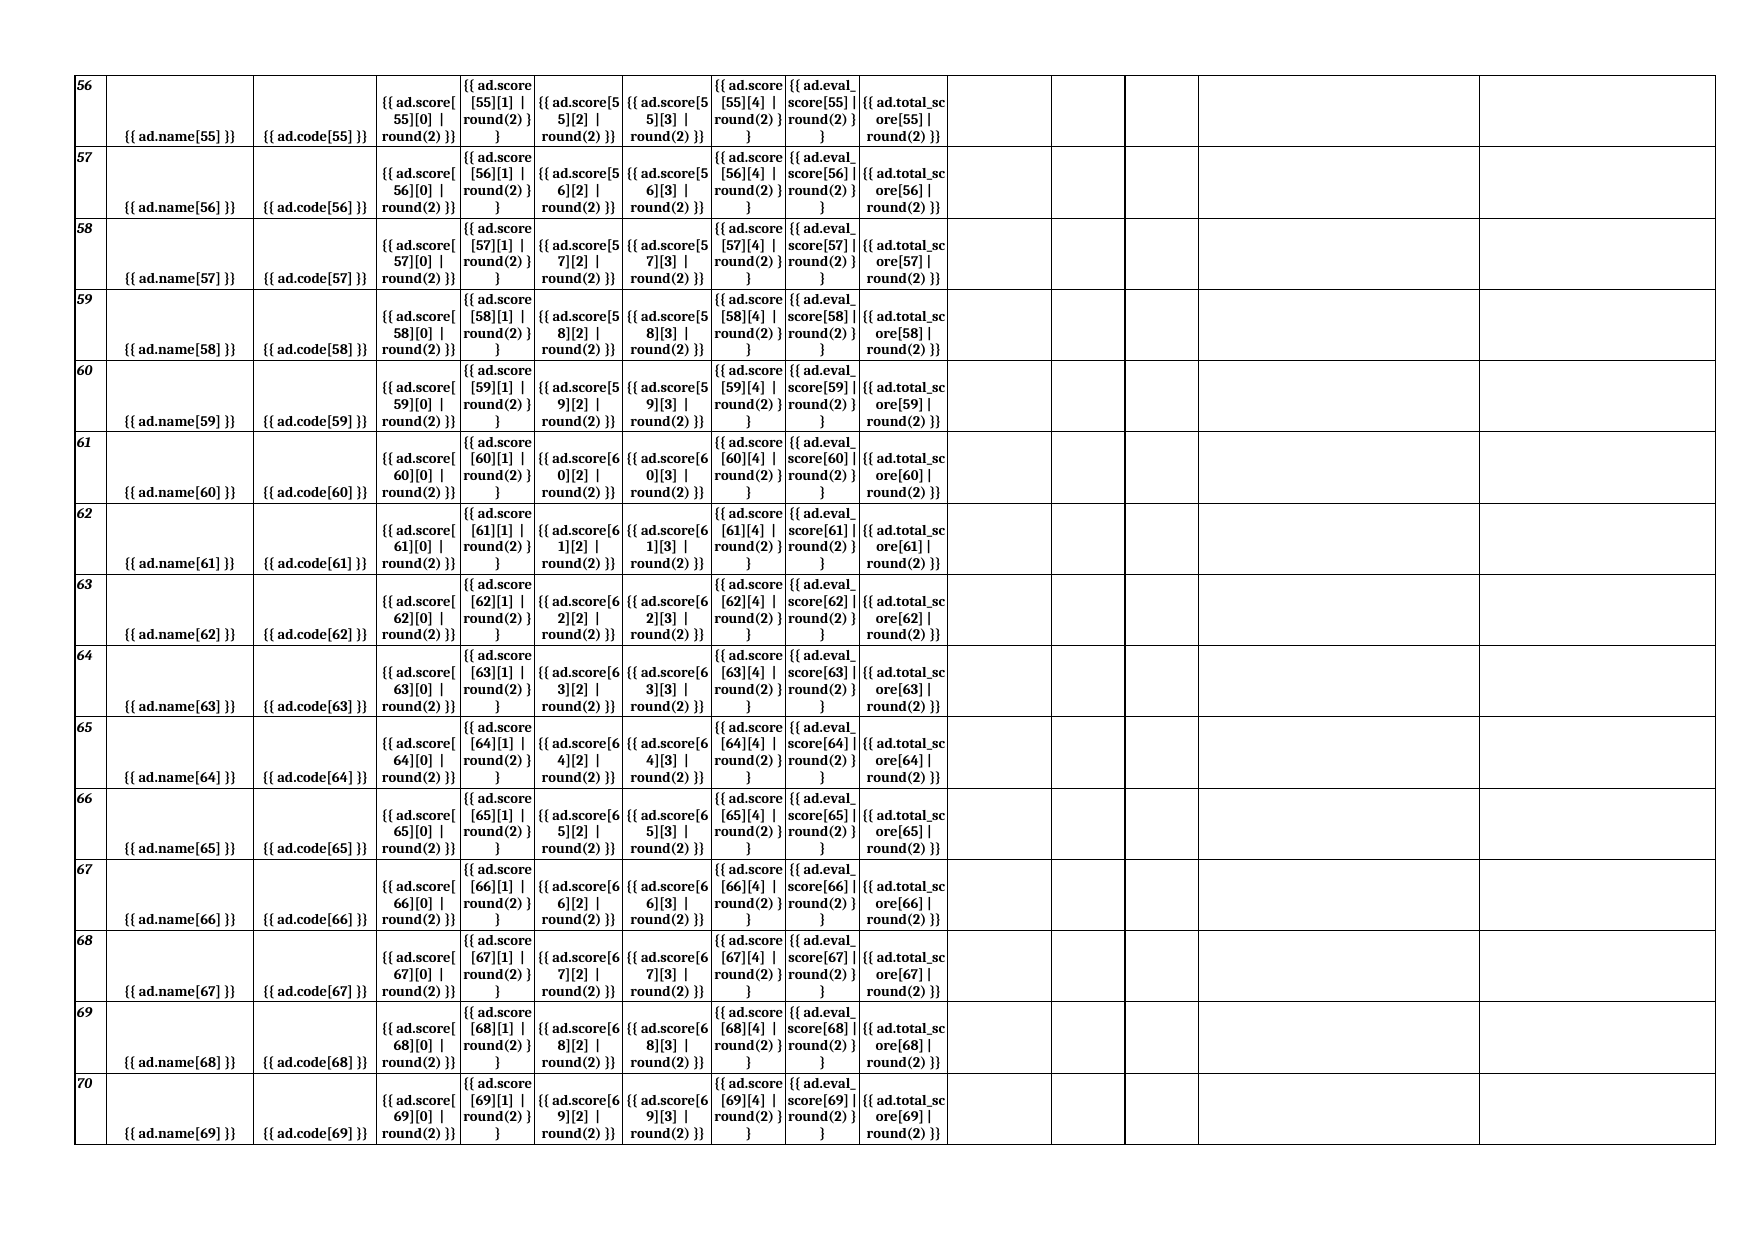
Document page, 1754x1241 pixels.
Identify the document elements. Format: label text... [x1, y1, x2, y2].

table_cell 61 [76, 432, 106, 502]
table_cell {{ ad.total_score[69] | round(2) }} [860, 1074, 947, 1144]
table_cell 66 [76, 789, 106, 859]
table_cell [1052, 361, 1124, 431]
table_cell [1480, 290, 1715, 360]
table_cell {{ ad.name[67] }} [107, 931, 253, 1001]
table_cell {{ ad.total_score[57] | round(2) }} [860, 219, 947, 289]
table_cell {{ ad.score[64][0] | round(2) }} [377, 717, 460, 787]
table_cell {{ ad.score[65][4] | round(2) }} [712, 789, 785, 859]
table_cell 56 [76, 76, 106, 146]
table_cell [1126, 219, 1198, 289]
table_cell [948, 860, 1051, 930]
table_cell {{ ad.code[68] }} [254, 1002, 376, 1072]
table_cell {{ ad.score[57][0] | round(2) }} [377, 219, 460, 289]
table_cell [1480, 1002, 1715, 1072]
table_cell [1052, 1074, 1124, 1144]
table_cell [1199, 860, 1479, 930]
table_cell {{ ad.score[60][4] | round(2) }} [712, 432, 785, 502]
table_cell [1480, 147, 1715, 217]
table_cell {{ ad.score[60][0] | round(2) }} [377, 432, 460, 502]
table_cell {{ ad.eval_score[67] | round(2) }} [786, 931, 859, 1001]
table_cell {{ ad.score[58][0] | round(2) }} [377, 290, 460, 360]
table_cell {{ ad.score[68][1] | round(2) }} [461, 1002, 534, 1072]
table_cell {{ ad.eval_score[65] | round(2) }} [786, 789, 859, 859]
table_cell {{ ad.total_score[64] | round(2) }} [860, 717, 947, 787]
table_cell {{ ad.score[65][3] | round(2) }} [623, 789, 711, 859]
table_cell 65 [76, 717, 106, 787]
table_cell [1052, 717, 1124, 787]
table_cell {{ ad.name[62] }} [107, 575, 253, 645]
table_cell {{ ad.score[55][3] | round(2) }} [623, 76, 711, 146]
table_cell {{ ad.score[60][1] | round(2) }} [461, 432, 534, 502]
table_cell {{ ad.score[67][1] | round(2) }} [461, 931, 534, 1001]
table_cell [1199, 931, 1479, 1001]
table_cell [1480, 789, 1715, 859]
table_cell 67 [76, 860, 106, 930]
table_cell [1199, 432, 1479, 502]
table_cell {{ ad.score[69][1] | round(2) }} [461, 1074, 534, 1144]
table_cell {{ ad.score[61][0] | round(2) }} [377, 504, 460, 574]
table_cell [1052, 931, 1124, 1001]
table_cell {{ ad.name[63] }} [107, 646, 253, 716]
table_cell {{ ad.eval_score[59] | round(2) }} [786, 361, 859, 431]
table_cell {{ ad.name[65] }} [107, 789, 253, 859]
table_cell {{ ad.score[68][4] | round(2) }} [712, 1002, 785, 1072]
table_cell {{ ad.code[58] }} [254, 290, 376, 360]
table_cell {{ ad.score[55][0] | round(2) }} [377, 76, 460, 146]
table_cell 70 [76, 1074, 106, 1144]
table_cell [948, 789, 1051, 859]
table_cell {{ ad.total_score[58] | round(2) }} [860, 290, 947, 360]
table_cell [1480, 717, 1715, 787]
table_cell 59 [76, 290, 106, 360]
table_cell {{ ad.eval_score[56] | round(2) }} [786, 147, 859, 217]
table_cell {{ ad.score[58][4] | round(2) }} [712, 290, 785, 360]
table_cell [1480, 432, 1715, 502]
table_cell {{ ad.name[64] }} [107, 717, 253, 787]
table_cell [1126, 76, 1198, 146]
table_cell {{ ad.score[60][2] | round(2) }} [535, 432, 622, 502]
table_cell 63 [76, 575, 106, 645]
table_cell [1199, 219, 1479, 289]
table_cell [1199, 1074, 1479, 1144]
table_cell {{ ad.score[68][2] | round(2) }} [535, 1002, 622, 1072]
table_cell {{ ad.score[57][3] | round(2) }} [623, 219, 711, 289]
table_cell [1052, 575, 1124, 645]
table_cell {{ ad.score[65][0] | round(2) }} [377, 789, 460, 859]
table_cell {{ ad.name[68] }} [107, 1002, 253, 1072]
table_cell [948, 931, 1051, 1001]
table_cell {{ ad.total_score[63] | round(2) }} [860, 646, 947, 716]
table_cell {{ ad.score[59][0] | round(2) }} [377, 361, 460, 431]
table_cell {{ ad.score[65][2] | round(2) }} [535, 789, 622, 859]
table_cell {{ ad.score[61][1] | round(2) }} [461, 504, 534, 574]
table_cell {{ ad.eval_score[60] | round(2) }} [786, 432, 859, 502]
table_cell [1052, 646, 1124, 716]
table_cell {{ ad.eval_score[57] | round(2) }} [786, 219, 859, 289]
table_cell {{ ad.score[63][1] | round(2) }} [461, 646, 534, 716]
table_cell {{ ad.total_score[65] | round(2) }} [860, 789, 947, 859]
table_cell {{ ad.total_score[60] | round(2) }} [860, 432, 947, 502]
table_cell [948, 290, 1051, 360]
table_cell [1480, 931, 1715, 1001]
table_cell 60 [76, 361, 106, 431]
table_cell {{ ad.name[60] }} [107, 432, 253, 502]
table_cell [948, 1074, 1051, 1144]
table_cell [1480, 860, 1715, 930]
table_cell {{ ad.score[66][0] | round(2) }} [377, 860, 460, 930]
table_cell [1199, 1002, 1479, 1072]
table_cell {{ ad.score[64][2] | round(2) }} [535, 717, 622, 787]
table_cell [1480, 76, 1715, 146]
table_cell {{ ad.score[58][2] | round(2) }} [535, 290, 622, 360]
table_cell [1126, 717, 1198, 787]
table_cell {{ ad.total_score[67] | round(2) }} [860, 931, 947, 1001]
table_cell {{ ad.score[63][4] | round(2) }} [712, 646, 785, 716]
table_cell {{ ad.eval_score[55] | round(2) }} [786, 76, 859, 146]
table_cell [1052, 219, 1124, 289]
table_cell [948, 504, 1051, 574]
table_cell {{ ad.score[62][0] | round(2) }} [377, 575, 460, 645]
table_cell {{ ad.code[64] }} [254, 717, 376, 787]
table_cell {{ ad.score[55][4] | round(2) }} [712, 76, 785, 146]
table_cell [1480, 219, 1715, 289]
table_cell {{ ad.eval_score[62] | round(2) }} [786, 575, 859, 645]
table_cell {{ ad.name[69] }} [107, 1074, 253, 1144]
table_cell [1199, 290, 1479, 360]
table_cell {{ ad.score[66][2] | round(2) }} [535, 860, 622, 930]
table_cell {{ ad.score[64][4] | round(2) }} [712, 717, 785, 787]
table_cell {{ ad.score[62][4] | round(2) }} [712, 575, 785, 645]
table_cell {{ ad.total_score[56] | round(2) }} [860, 147, 947, 217]
table_cell [948, 219, 1051, 289]
table_cell {{ ad.score[67][4] | round(2) }} [712, 931, 785, 1001]
table_cell {{ ad.score[64][1] | round(2) }} [461, 717, 534, 787]
table_cell [1199, 147, 1479, 217]
table_cell [1199, 504, 1479, 574]
table_cell {{ ad.eval_score[68] | round(2) }} [786, 1002, 859, 1072]
table_cell {{ ad.score[69][0] | round(2) }} [377, 1074, 460, 1144]
table_cell {{ ad.code[57] }} [254, 219, 376, 289]
table_cell {{ ad.score[56][2] | round(2) }} [535, 147, 622, 217]
table_cell [1199, 76, 1479, 146]
table_cell {{ ad.score[61][2] | round(2) }} [535, 504, 622, 574]
table_cell {{ ad.score[55][2] | round(2) }} [535, 76, 622, 146]
table_cell [1199, 361, 1479, 431]
table_cell {{ ad.name[57] }} [107, 219, 253, 289]
table_cell {{ ad.eval_score[61] | round(2) }} [786, 504, 859, 574]
table_cell {{ ad.score[62][3] | round(2) }} [623, 575, 711, 645]
table_cell [1199, 575, 1479, 645]
table_cell {{ ad.code[55] }} [254, 76, 376, 146]
table_cell [1126, 290, 1198, 360]
table_cell {{ ad.score[59][3] | round(2) }} [623, 361, 711, 431]
table_cell {{ ad.score[64][3] | round(2) }} [623, 717, 711, 787]
table_cell [1126, 789, 1198, 859]
table_cell [1126, 1074, 1198, 1144]
table_cell {{ ad.score[69][4] | round(2) }} [712, 1074, 785, 1144]
table_cell [948, 717, 1051, 787]
table_cell [1126, 860, 1198, 930]
table_cell {{ ad.score[69][3] | round(2) }} [623, 1074, 711, 1144]
table_cell {{ ad.score[56][0] | round(2) }} [377, 147, 460, 217]
table_cell 58 [76, 219, 106, 289]
table_cell {{ ad.total_score[66] | round(2) }} [860, 860, 947, 930]
table_cell [948, 1002, 1051, 1072]
table_cell {{ ad.eval_score[64] | round(2) }} [786, 717, 859, 787]
table_cell 57 [76, 147, 106, 217]
table_cell {{ ad.name[61] }} [107, 504, 253, 574]
table_cell {{ ad.total_score[62] | round(2) }} [860, 575, 947, 645]
table_cell [948, 432, 1051, 502]
table_cell {{ ad.score[58][1] | round(2) }} [461, 290, 534, 360]
table_cell {{ ad.score[58][3] | round(2) }} [623, 290, 711, 360]
table_cell [1052, 1002, 1124, 1072]
table_cell 68 [76, 931, 106, 1001]
table_cell {{ ad.score[65][1] | round(2) }} [461, 789, 534, 859]
table_cell {{ ad.name[56] }} [107, 147, 253, 217]
table_cell {{ ad.total_score[55] | round(2) }} [860, 76, 947, 146]
table_cell {{ ad.score[67][0] | round(2) }} [377, 931, 460, 1001]
table_cell {{ ad.score[56][3] | round(2) }} [623, 147, 711, 217]
table_cell {{ ad.score[62][1] | round(2) }} [461, 575, 534, 645]
table_cell {{ ad.code[59] }} [254, 361, 376, 431]
table_cell 64 [76, 646, 106, 716]
table_cell 62 [76, 504, 106, 574]
table_cell {{ ad.score[63][0] | round(2) }} [377, 646, 460, 716]
table_cell [1480, 1074, 1715, 1144]
table_cell {{ ad.code[61] }} [254, 504, 376, 574]
table_cell {{ ad.score[56][4] | round(2) }} [712, 147, 785, 217]
table_cell {{ ad.score[66][1] | round(2) }} [461, 860, 534, 930]
table_cell {{ ad.score[66][4] | round(2) }} [712, 860, 785, 930]
table_cell {{ ad.score[61][3] | round(2) }} [623, 504, 711, 574]
table_cell [1126, 147, 1198, 217]
table_cell [1199, 646, 1479, 716]
table_cell [1126, 646, 1198, 716]
table_cell [1126, 504, 1198, 574]
table_cell {{ ad.name[55] }} [107, 76, 253, 146]
table_cell {{ ad.score[56][1] | round(2) }} [461, 147, 534, 217]
table_cell {{ ad.score[63][2] | round(2) }} [535, 646, 622, 716]
table_cell {{ ad.total_score[59] | round(2) }} [860, 361, 947, 431]
table_cell {{ ad.name[66] }} [107, 860, 253, 930]
table_cell {{ ad.score[57][4] | round(2) }} [712, 219, 785, 289]
table_cell {{ ad.name[58] }} [107, 290, 253, 360]
table_cell {{ ad.total_score[68] | round(2) }} [860, 1002, 947, 1072]
table_cell {{ ad.eval_score[66] | round(2) }} [786, 860, 859, 930]
table_cell {{ ad.score[66][3] | round(2) }} [623, 860, 711, 930]
table_cell {{ ad.code[69] }} [254, 1074, 376, 1144]
table_cell [1052, 504, 1124, 574]
table_cell 69 [76, 1002, 106, 1072]
table_cell {{ ad.score[61][4] | round(2) }} [712, 504, 785, 574]
table_cell {{ ad.eval_score[63] | round(2) }} [786, 646, 859, 716]
table_cell {{ ad.score[63][3] | round(2) }} [623, 646, 711, 716]
table_cell [948, 76, 1051, 146]
table_cell [948, 147, 1051, 217]
table_cell [1480, 361, 1715, 431]
table_cell {{ ad.code[63] }} [254, 646, 376, 716]
table_cell [1052, 789, 1124, 859]
table_cell [1052, 290, 1124, 360]
table_cell {{ ad.score[57][2] | round(2) }} [535, 219, 622, 289]
table_cell {{ ad.eval_score[58] | round(2) }} [786, 290, 859, 360]
table_cell [1052, 147, 1124, 217]
table_cell {{ ad.score[55][1] | round(2) }} [461, 76, 534, 146]
table_cell [1126, 575, 1198, 645]
table_cell {{ ad.score[62][2] | round(2) }} [535, 575, 622, 645]
table_cell {{ ad.score[59][1] | round(2) }} [461, 361, 534, 431]
table_cell {{ ad.score[68][0] | round(2) }} [377, 1002, 460, 1072]
table_cell {{ ad.score[59][2] | round(2) }} [535, 361, 622, 431]
table_cell {{ ad.name[59] }} [107, 361, 253, 431]
table_cell {{ ad.score[57][1] | round(2) }} [461, 219, 534, 289]
table_cell [1052, 860, 1124, 930]
table_cell [948, 646, 1051, 716]
table_cell {{ ad.code[56] }} [254, 147, 376, 217]
table_cell {{ ad.score[60][3] | round(2) }} [623, 432, 711, 502]
table_cell {{ ad.score[67][2] | round(2) }} [535, 931, 622, 1001]
table_cell [1199, 717, 1479, 787]
table_cell {{ ad.code[65] }} [254, 789, 376, 859]
table_cell {{ ad.code[62] }} [254, 575, 376, 645]
table_cell [1052, 76, 1124, 146]
table_cell [1052, 432, 1124, 502]
table_cell {{ ad.score[69][2] | round(2) }} [535, 1074, 622, 1144]
table_cell {{ ad.code[60] }} [254, 432, 376, 502]
table_cell [1126, 361, 1198, 431]
table_cell [948, 575, 1051, 645]
table_cell {{ ad.eval_score[69] | round(2) }} [786, 1074, 859, 1144]
table_cell {{ ad.score[68][3] | round(2) }} [623, 1002, 711, 1072]
table_cell [1126, 1002, 1198, 1072]
table_cell [1126, 432, 1198, 502]
table_cell {{ ad.code[67] }} [254, 931, 376, 1001]
table_cell {{ ad.total_score[61] | round(2) }} [860, 504, 947, 574]
table_cell [948, 361, 1051, 431]
table_cell {{ ad.score[59][4] | round(2) }} [712, 361, 785, 431]
table_cell {{ ad.score[67][3] | round(2) }} [623, 931, 711, 1001]
table_cell [1480, 646, 1715, 716]
table_cell [1126, 931, 1198, 1001]
table_cell [1480, 575, 1715, 645]
table_cell {{ ad.code[66] }} [254, 860, 376, 930]
table_cell [1480, 504, 1715, 574]
table_cell [1199, 789, 1479, 859]
